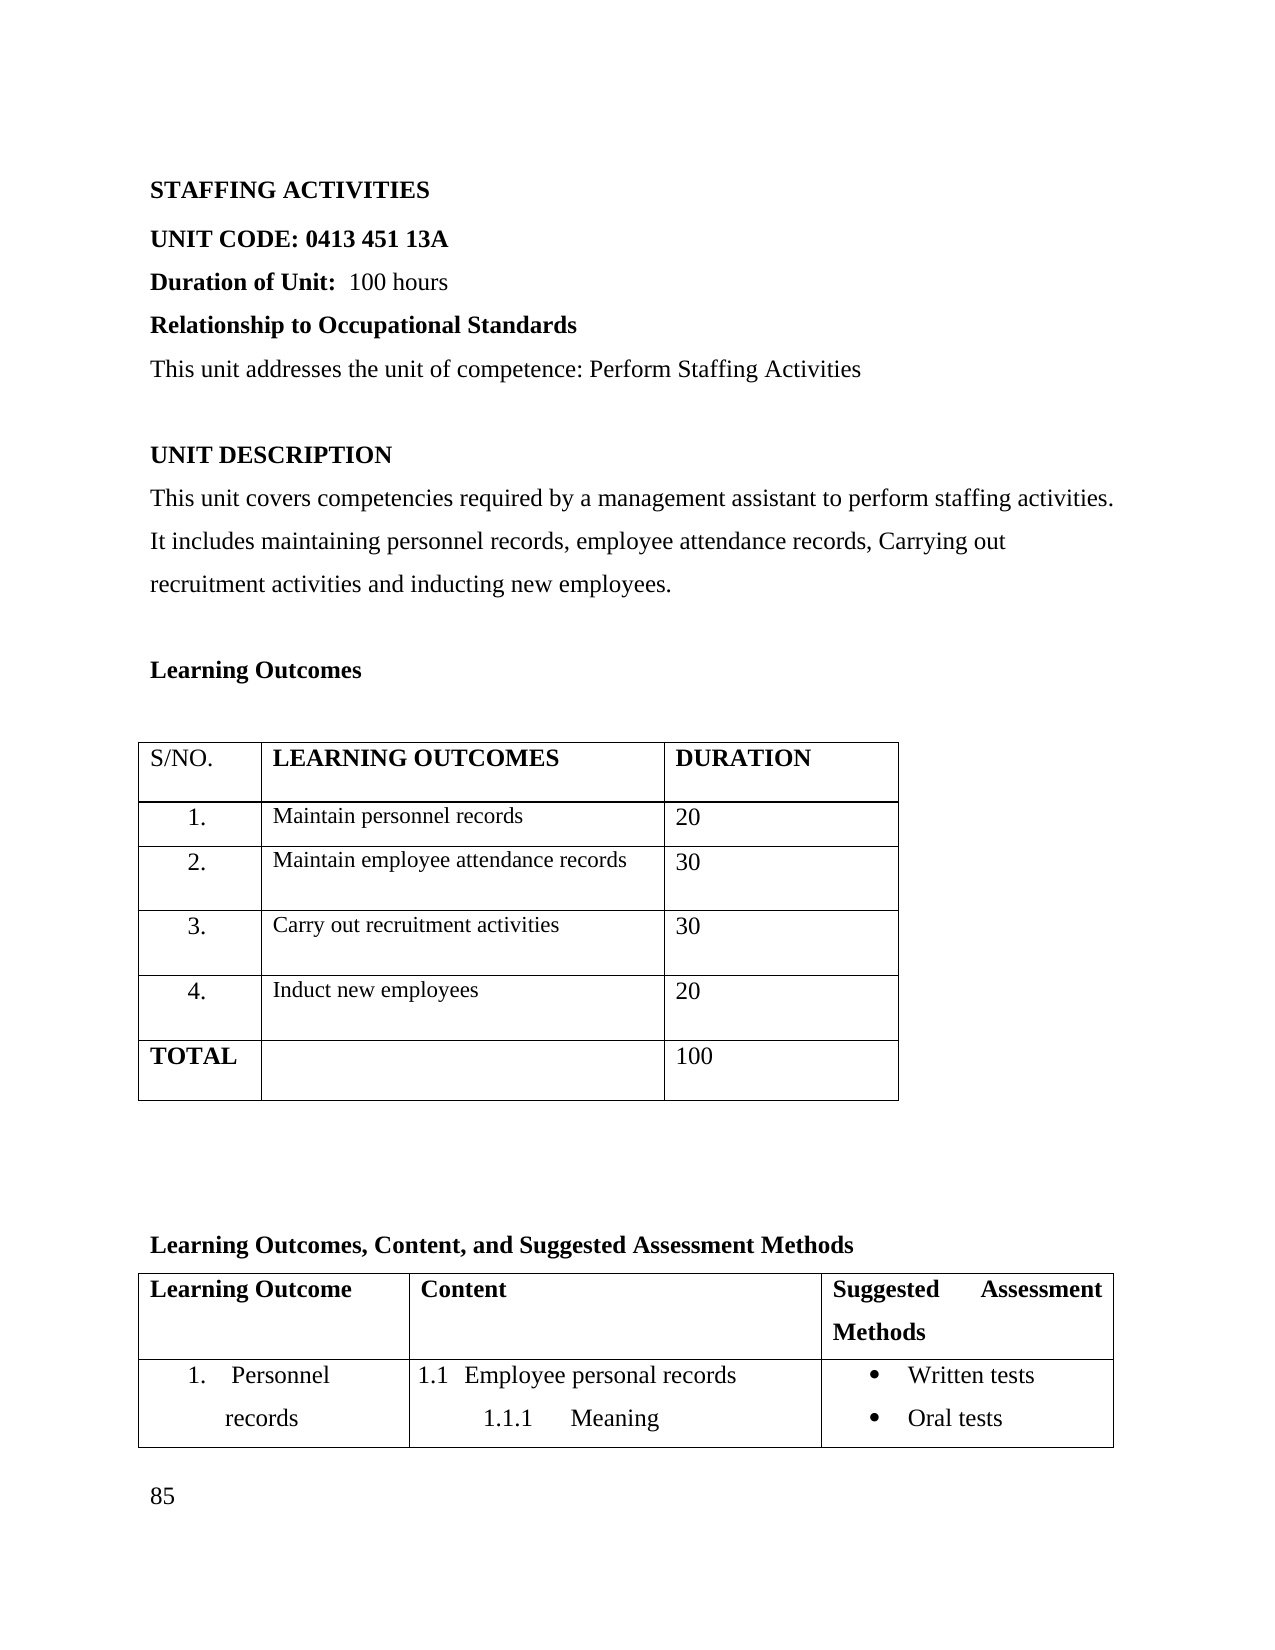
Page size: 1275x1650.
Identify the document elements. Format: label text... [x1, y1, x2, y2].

table_cell Induct new employees [262, 976, 664, 1040]
table_header LEARNING OUTCOMES [262, 743, 664, 801]
table_cell 20 [665, 976, 898, 1040]
text Relationship to Occupational Standards [150, 311, 1125, 339]
table_cell [139, 803, 261, 846]
table_cell Maintain employee attendance records [262, 847, 664, 910]
table_cell Carry out recruitment activities [262, 911, 664, 975]
text This unit covers competencies required by a management assistant to perform staffing activities. It includes maintaining personnel records, employee attendance records, Carrying out recruitment activities and inducting new employees. [150, 483, 1125, 598]
table_cell 30 [665, 911, 898, 975]
table_cell [139, 911, 261, 975]
text This unit addresses the unit of competence: Perform Staffing Activities [150, 354, 1125, 382]
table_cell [822, 1360, 1113, 1447]
table_cell [262, 1041, 664, 1100]
table_header DURATION [665, 743, 898, 801]
table_header Suggested Assessment Methods [822, 1274, 1113, 1359]
text UNIT CODE: 0413 451 13A [150, 224, 1125, 253]
table_cell [139, 976, 261, 1040]
table_cell Personnel records [139, 1360, 409, 1447]
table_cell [410, 1360, 821, 1447]
text Duration of Unit: 100 hours [150, 267, 1125, 296]
table_cell [139, 847, 261, 910]
table_cell 30 [665, 847, 898, 910]
subtitle STAFFING ACTIVITIES [150, 175, 1125, 204]
table_cell Maintain personnel records [262, 803, 664, 846]
text Learning Outcomes, Content, and Suggested Assessment Methods [150, 1230, 1125, 1259]
table_cell 100 [665, 1041, 898, 1100]
table_cell 20 [665, 803, 898, 846]
text UNIT DESCRIPTION [150, 440, 1125, 469]
table_header Content [410, 1274, 821, 1359]
table_header Learning Outcome [139, 1274, 409, 1359]
table_header S/NO. [139, 743, 261, 801]
table_cell TOTAL [139, 1041, 261, 1100]
text Learning Outcomes [150, 656, 1125, 684]
